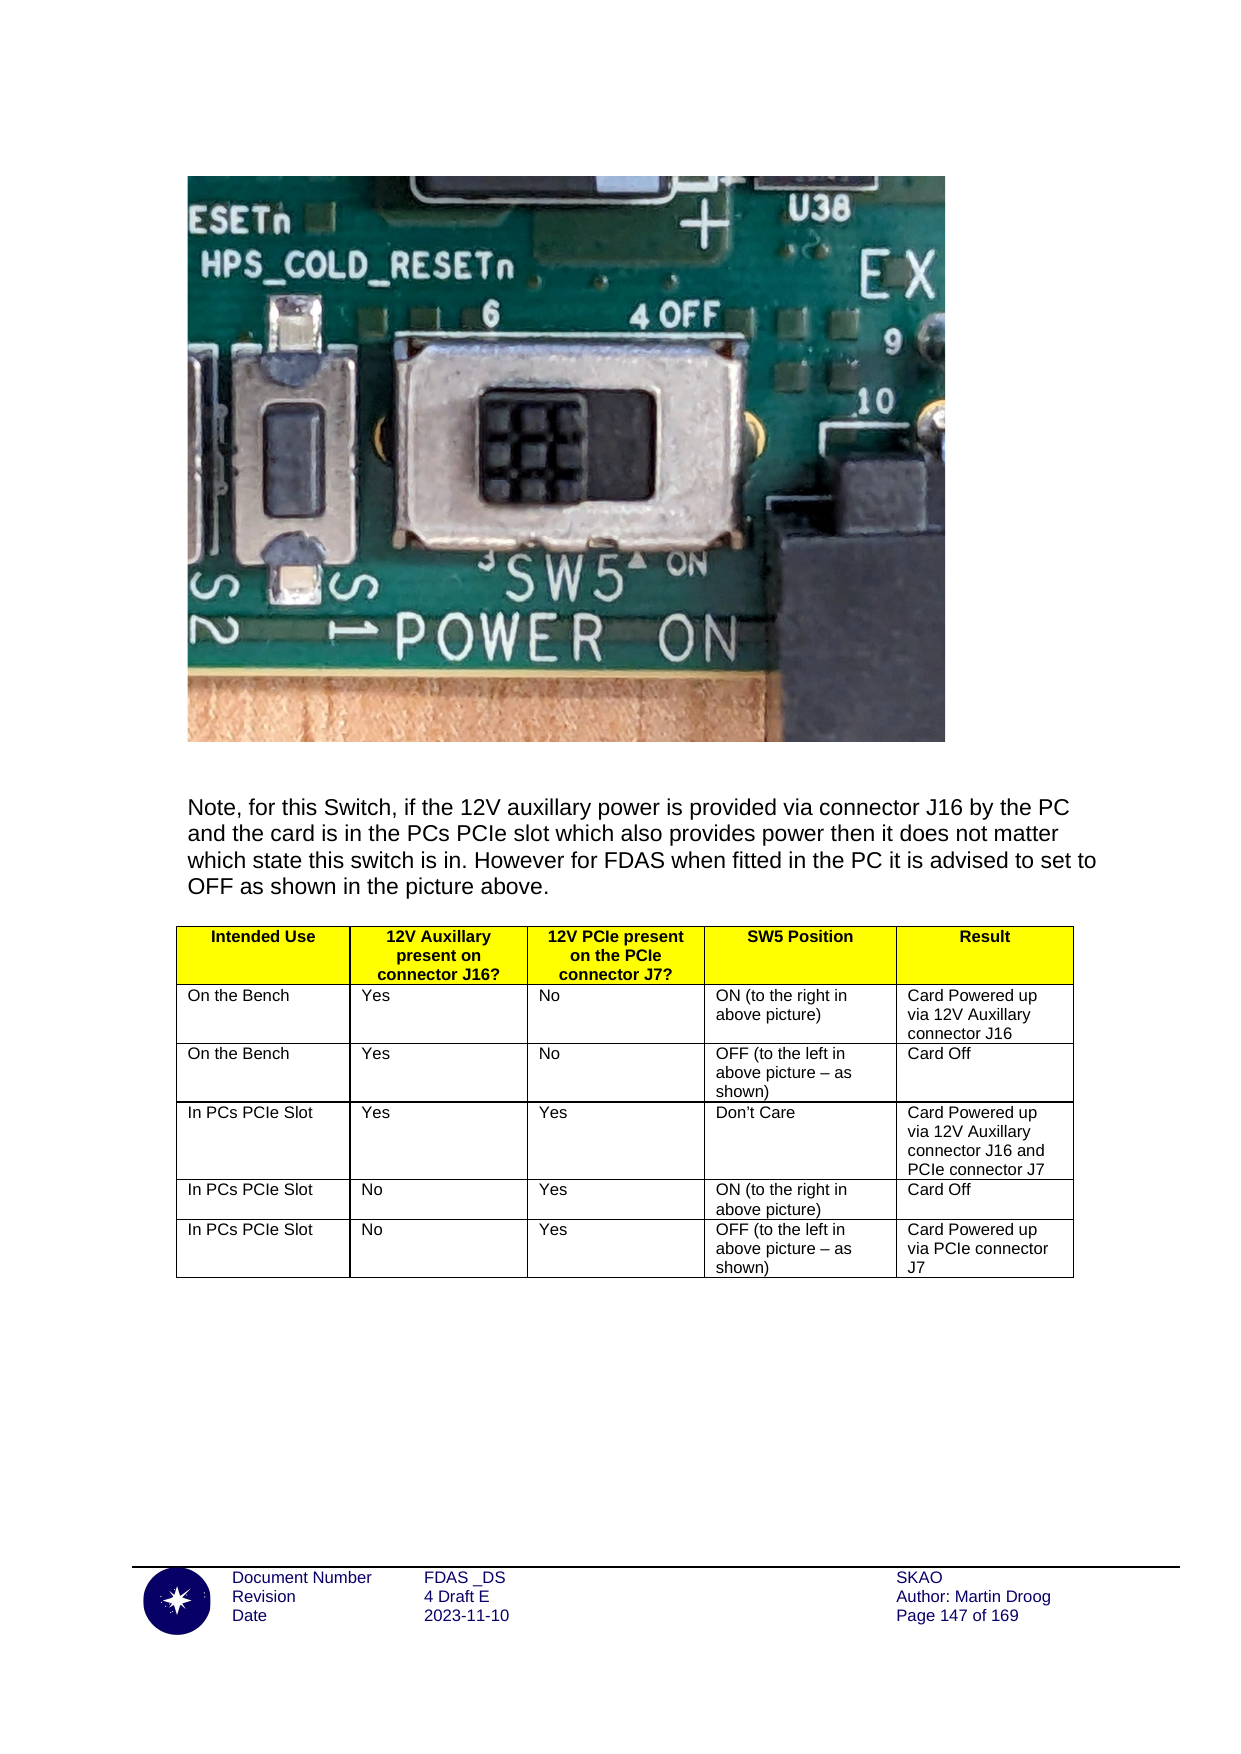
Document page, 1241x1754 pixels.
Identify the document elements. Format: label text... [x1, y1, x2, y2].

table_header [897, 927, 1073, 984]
picture [143, 1567, 211, 1635]
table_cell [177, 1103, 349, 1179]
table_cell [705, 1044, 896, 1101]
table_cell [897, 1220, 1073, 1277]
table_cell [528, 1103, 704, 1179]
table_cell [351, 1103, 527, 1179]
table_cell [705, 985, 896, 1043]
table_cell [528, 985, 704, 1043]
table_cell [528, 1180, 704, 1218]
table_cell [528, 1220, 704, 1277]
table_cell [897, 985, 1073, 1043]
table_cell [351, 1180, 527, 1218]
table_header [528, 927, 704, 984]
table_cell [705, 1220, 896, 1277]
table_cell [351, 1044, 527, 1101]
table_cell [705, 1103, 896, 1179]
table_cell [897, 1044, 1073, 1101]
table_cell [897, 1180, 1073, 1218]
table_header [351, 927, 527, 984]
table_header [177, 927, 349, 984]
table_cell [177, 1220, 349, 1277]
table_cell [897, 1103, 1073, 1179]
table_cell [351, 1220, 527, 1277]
text Note, for this Switch, if the 12V auxillary power is provided via connector J16 by the PC and the card is in the PCs PCIe slot which also provides power then it does not matter which state this switch is in. However for FDAS when fitted in the PC it is advised to set to OFF as shown in the picture above. [187, 794, 1107, 899]
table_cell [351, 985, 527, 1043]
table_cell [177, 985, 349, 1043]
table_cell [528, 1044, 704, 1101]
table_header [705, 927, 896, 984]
picture [187, 176, 946, 742]
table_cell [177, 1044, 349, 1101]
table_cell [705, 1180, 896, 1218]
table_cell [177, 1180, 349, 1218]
